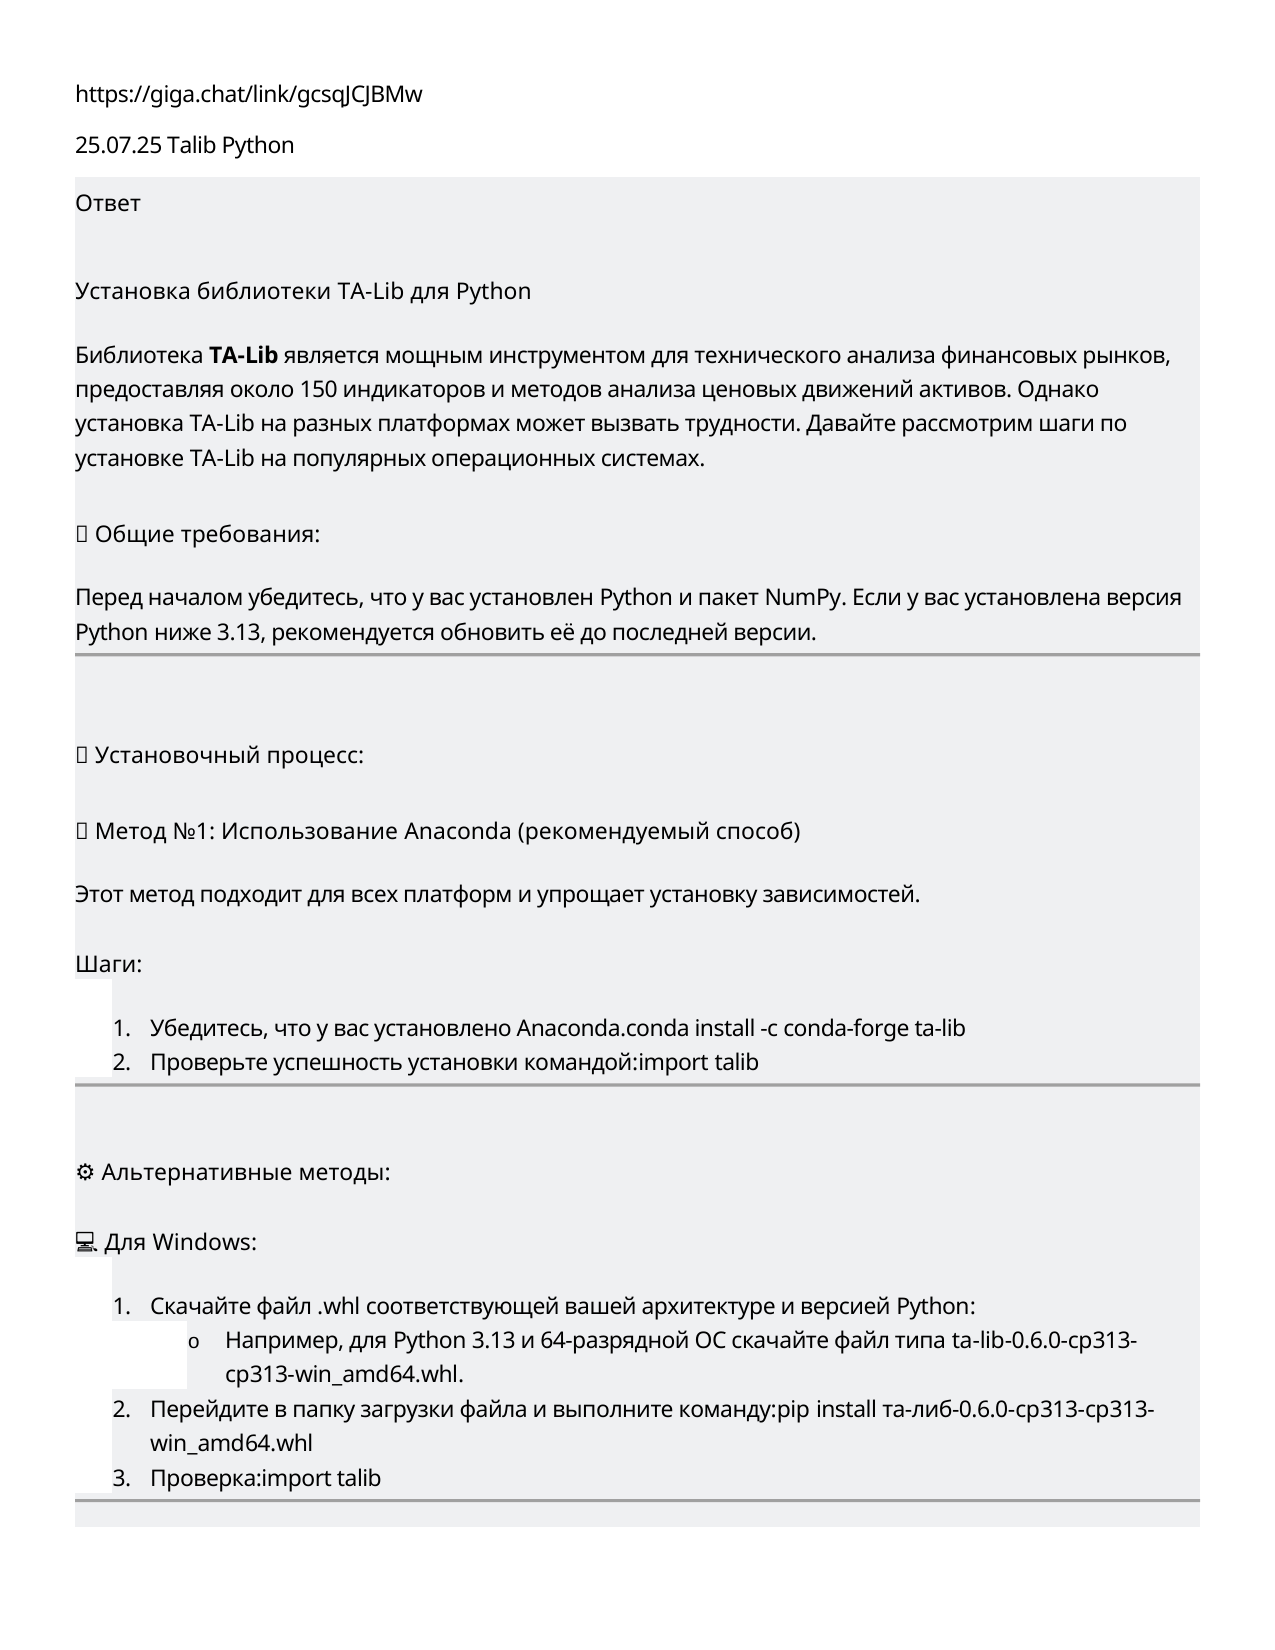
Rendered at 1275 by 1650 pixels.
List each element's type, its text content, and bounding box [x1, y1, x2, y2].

text 🔹 Общие требования: [75, 502, 1200, 549]
list Например, для Python 3.13 и 64-разрядной ОС скачайте файл типа ta-lib-0.6.0-cp313-cp313-win_amd64.whl. [187, 1321, 1200, 1389]
text Перед началом убедитесь, что у вас установлен Python и пакет NumPy. Если у вас установлена версия Python ниже 3.13, рекомендуется обновить её до последней версии. [75, 578, 1200, 647]
list Проверьте успешность установки командой:import talib [112, 1043, 1200, 1077]
list Перейдите в папку загрузки файла и выполните команду:pip install та-либ-0.6.0-cp313-cp313-win_amd64.whl [112, 1389, 1200, 1458]
list Убедитесь, что у вас установлено Anaconda.conda install -c conda-forge ta-lib [112, 1008, 1200, 1043]
text Ответ [75, 177, 1200, 218]
text Этот метод подходит для всех платформ и упрощает установку зависимостей. [75, 875, 1200, 909]
text https://giga.chat/link/gcsqJCJBMw [75, 75, 1200, 109]
text Шаги: [75, 938, 1200, 979]
text ✅ Метод №1: Использование Anaconda (рекомендуемый способ) [75, 799, 1200, 846]
text ⚙️ Альтернативные методы: [75, 1141, 1200, 1187]
list Скачайте файл .whl соответствующей вашей архитектуре и версией Python: [112, 1286, 1200, 1321]
text 💻 Для Windows: [75, 1217, 1200, 1257]
list Проверка:import talib [112, 1458, 1200, 1493]
text Библиотека TA-Lib является мощным инструментом для технического анализа финансовых рынков, предоставляя около 150 индикаторов и методов анализа ценовых движений активов. Однако установка TA-Lib на разных платформах может вызвать трудности. Давайте рассмотрим шаги по установке TA-Lib на популярных операционных системах. [75, 335, 1200, 473]
text Установка библиотеки TA-Lib для Python [75, 247, 1200, 306]
text 25.07.25 Talib Python [75, 126, 1200, 160]
text 📌 Установочный процесс: [75, 710, 1200, 770]
